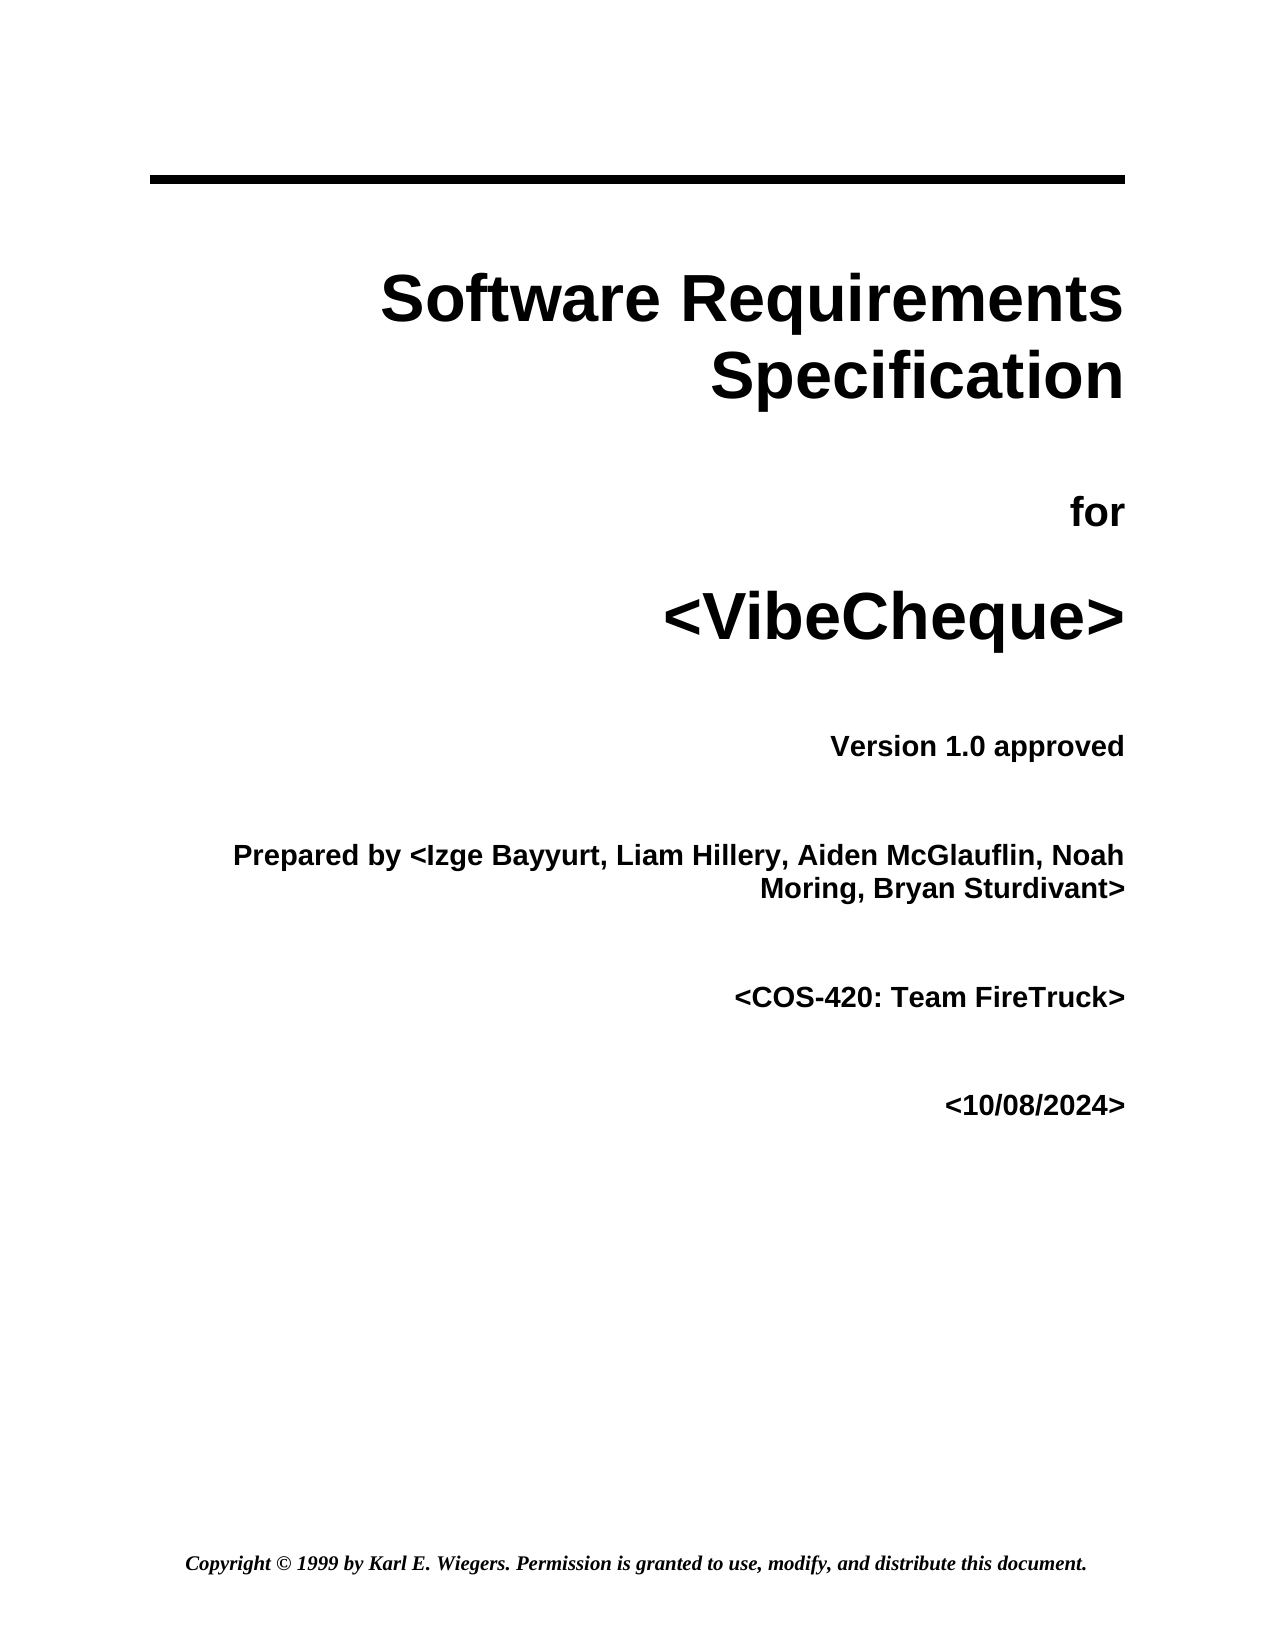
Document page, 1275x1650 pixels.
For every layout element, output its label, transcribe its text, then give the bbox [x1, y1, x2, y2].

title for [150, 488, 1125, 536]
title <VibeCheque> [150, 577, 1125, 654]
title Software Requirements Specification [150, 259, 1125, 413]
text Version 1.0 approved [150, 729, 1125, 762]
text <COS-420: Team FireTruck> [150, 979, 1125, 1013]
text <10/08/2024> [150, 1088, 1125, 1122]
text Prepared by <Izge Bayyurt, Liam Hillery, Aiden McGlauflin, Noah Moring, Bryan Sturdivant> [150, 837, 1125, 904]
